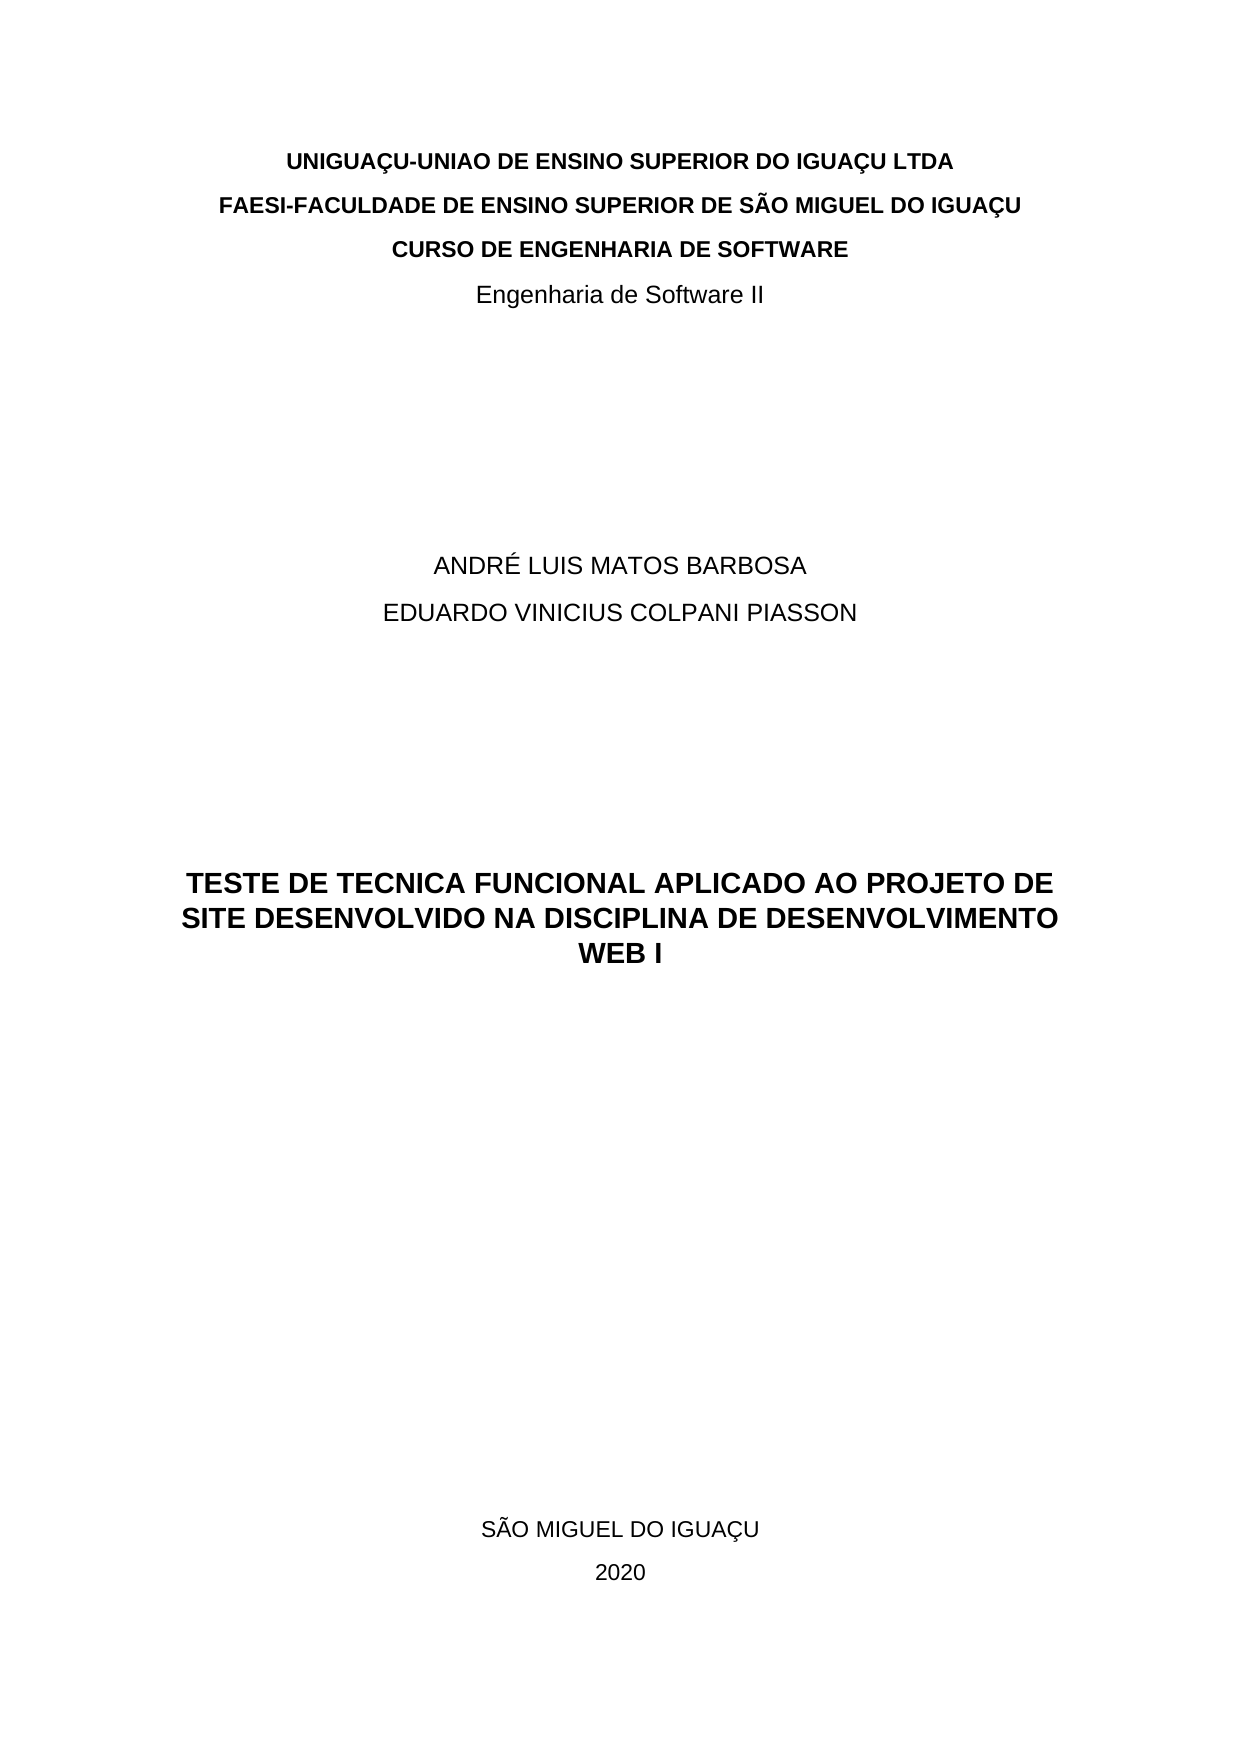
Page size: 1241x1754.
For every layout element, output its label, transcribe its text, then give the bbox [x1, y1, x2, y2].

text 2020 [177, 1559, 1063, 1585]
text ANDRÉ LUIS MATOS BARBOSA [177, 551, 1063, 580]
text FAESI-FACULDADE DE ENSINO SUPERIOR DE SÃO MIGUEL DO IGUAÇU [177, 192, 1063, 218]
text Engenharia de Software II [177, 280, 1063, 309]
text EDUARDO VINICIUS COLPANI PIASSON [177, 598, 1063, 627]
text TESTE DE TECNICA FUNCIONAL APLICADO AO PROJETO DE SITE DESENVOLVIDO NA DISCIPLINA DE DESENVOLVIMENTO WEB I [177, 866, 1063, 970]
text UNIGUAÇU-UNIAO DE ENSINO SUPERIOR DO IGUAÇU LTDA [177, 148, 1063, 174]
text SÃO MIGUEL DO IGUAÇU [177, 1516, 1063, 1542]
text CURSO DE ENGENHARIA DE SOFTWARE [177, 236, 1063, 262]
